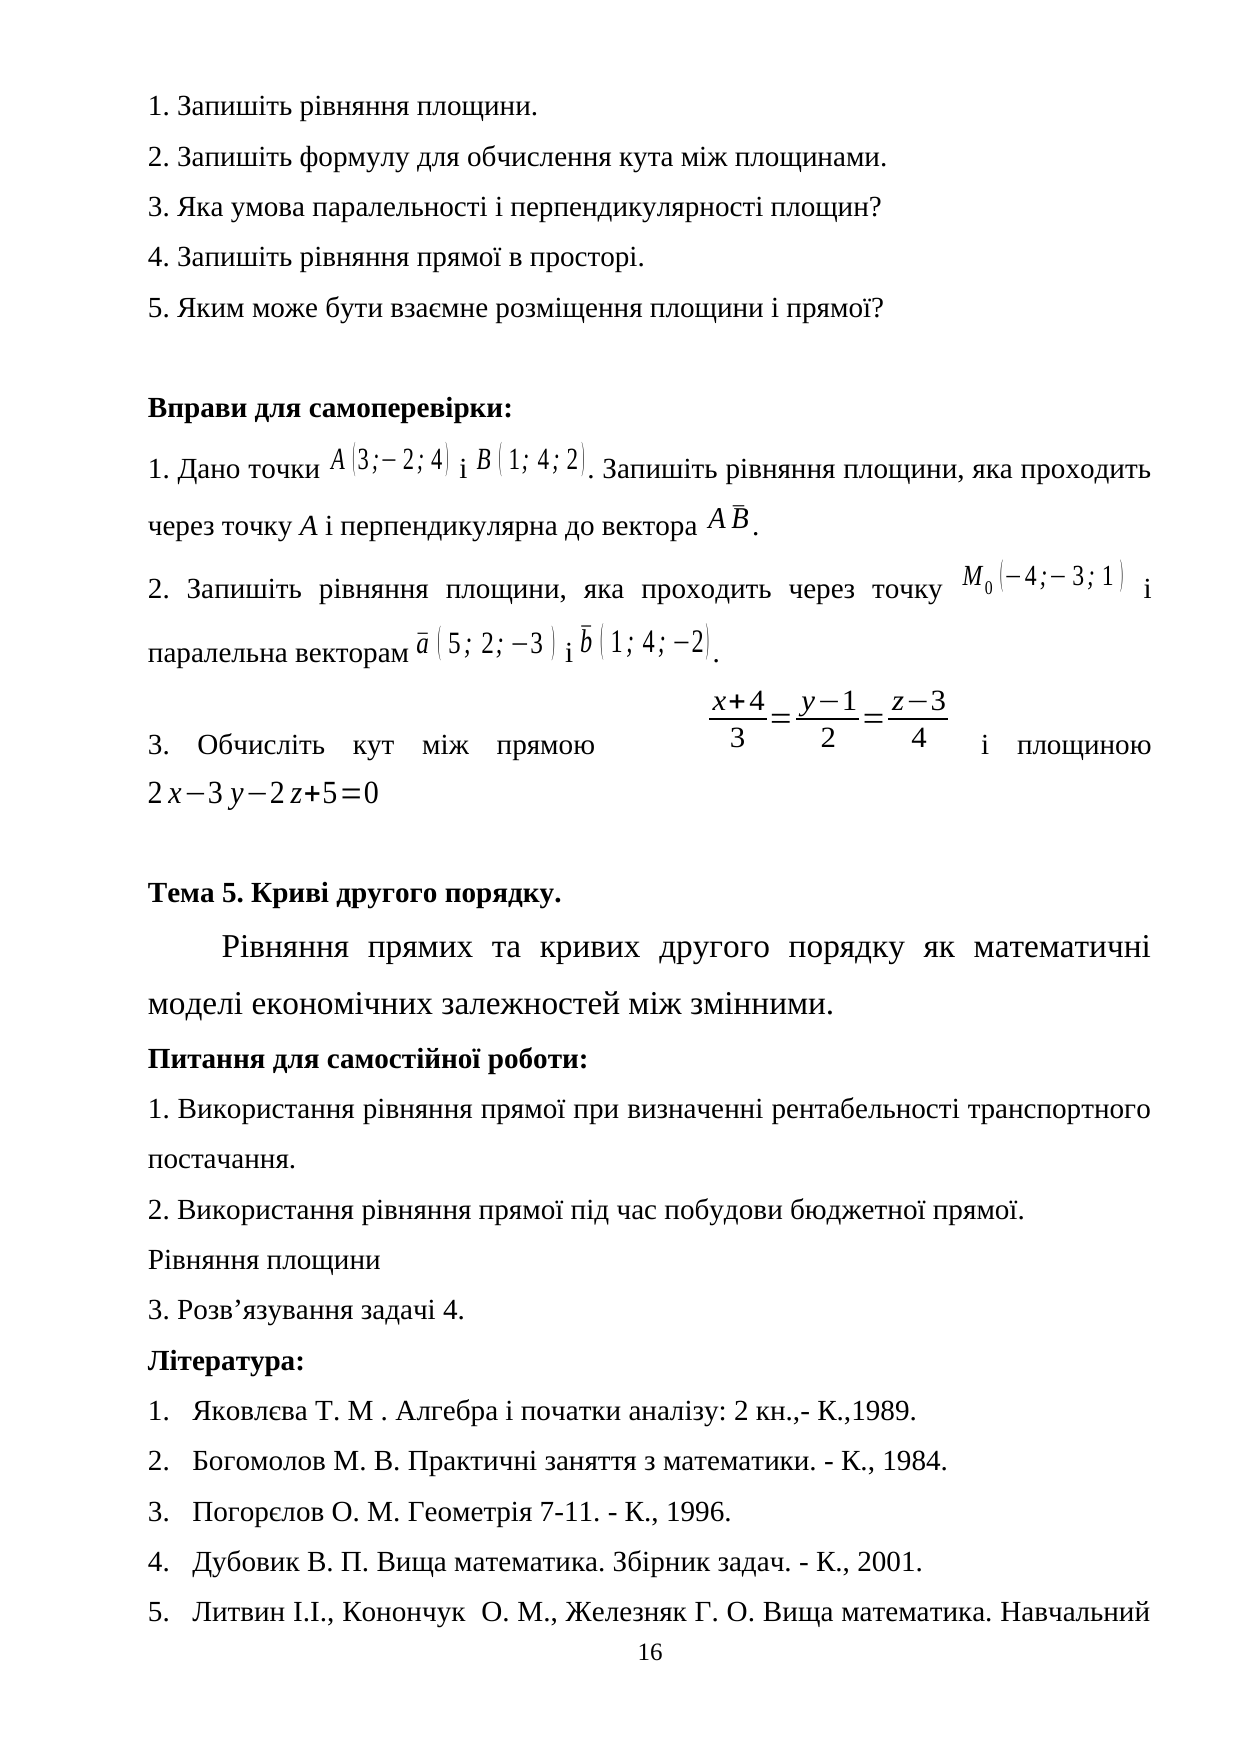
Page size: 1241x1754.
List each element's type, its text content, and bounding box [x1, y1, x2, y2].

text Питання для самостійної роботи: [148, 1041, 1152, 1074]
text 2. Запишіть формулу для обчислення кута між площинами. [148, 139, 1152, 172]
list Дубовик В. П. Вища математика. Збірник задач. - К., 2001. [148, 1544, 1152, 1577]
text 3. Яка умова паралельності і перпендикулярності площин? [148, 189, 1152, 223]
text Рівняння прямих та кривих другого порядку як математичні моделі економічних залежностей між змінними. [148, 926, 1152, 1022]
list Яковлєва Т. М . Алгебра і початки аналізу: 2 кн.,- К.,1989. [148, 1393, 1152, 1427]
text 2. Використання рівняння прямої під час побудови бюджетної прямої. [148, 1192, 1152, 1225]
list Богомолов М. В. Практичні заняття з математики. - К., 1984. [148, 1443, 1152, 1477]
text Тема 5. Криві другого порядку. [148, 876, 1152, 909]
text Рівняння площини [148, 1242, 1152, 1276]
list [148, 1594, 1152, 1628]
text 1. Дано точки і . Запишіть рівняння площини, яка проходить через точку А і перпендикулярна до вектора . [148, 441, 1152, 542]
text 1. Запишіть рівняння площини. [148, 88, 1152, 122]
text 3. Розв’язування задачі 4. [148, 1292, 1152, 1326]
text 5. Яким може бути взаємне розміщення площини і прямої? [148, 290, 1152, 323]
list Вправи для самоперевірки: [148, 390, 1152, 424]
list Погорєлов О. М. Геометрія 7-11. - К., 1996. [148, 1494, 1152, 1527]
text 3. Обчисліть кут між прямою і площиною [148, 685, 1152, 811]
text 1. Використання рівняння прямої при визначенні рентабельності транспортного постачання. [148, 1091, 1152, 1175]
text 4. Запишіть рівняння прямої в просторі. [148, 239, 1152, 273]
text Література: [148, 1343, 1152, 1376]
text 2. Запишіть рівняння площини, яка проходить через точку і паралельна векторам і . [148, 558, 1152, 668]
